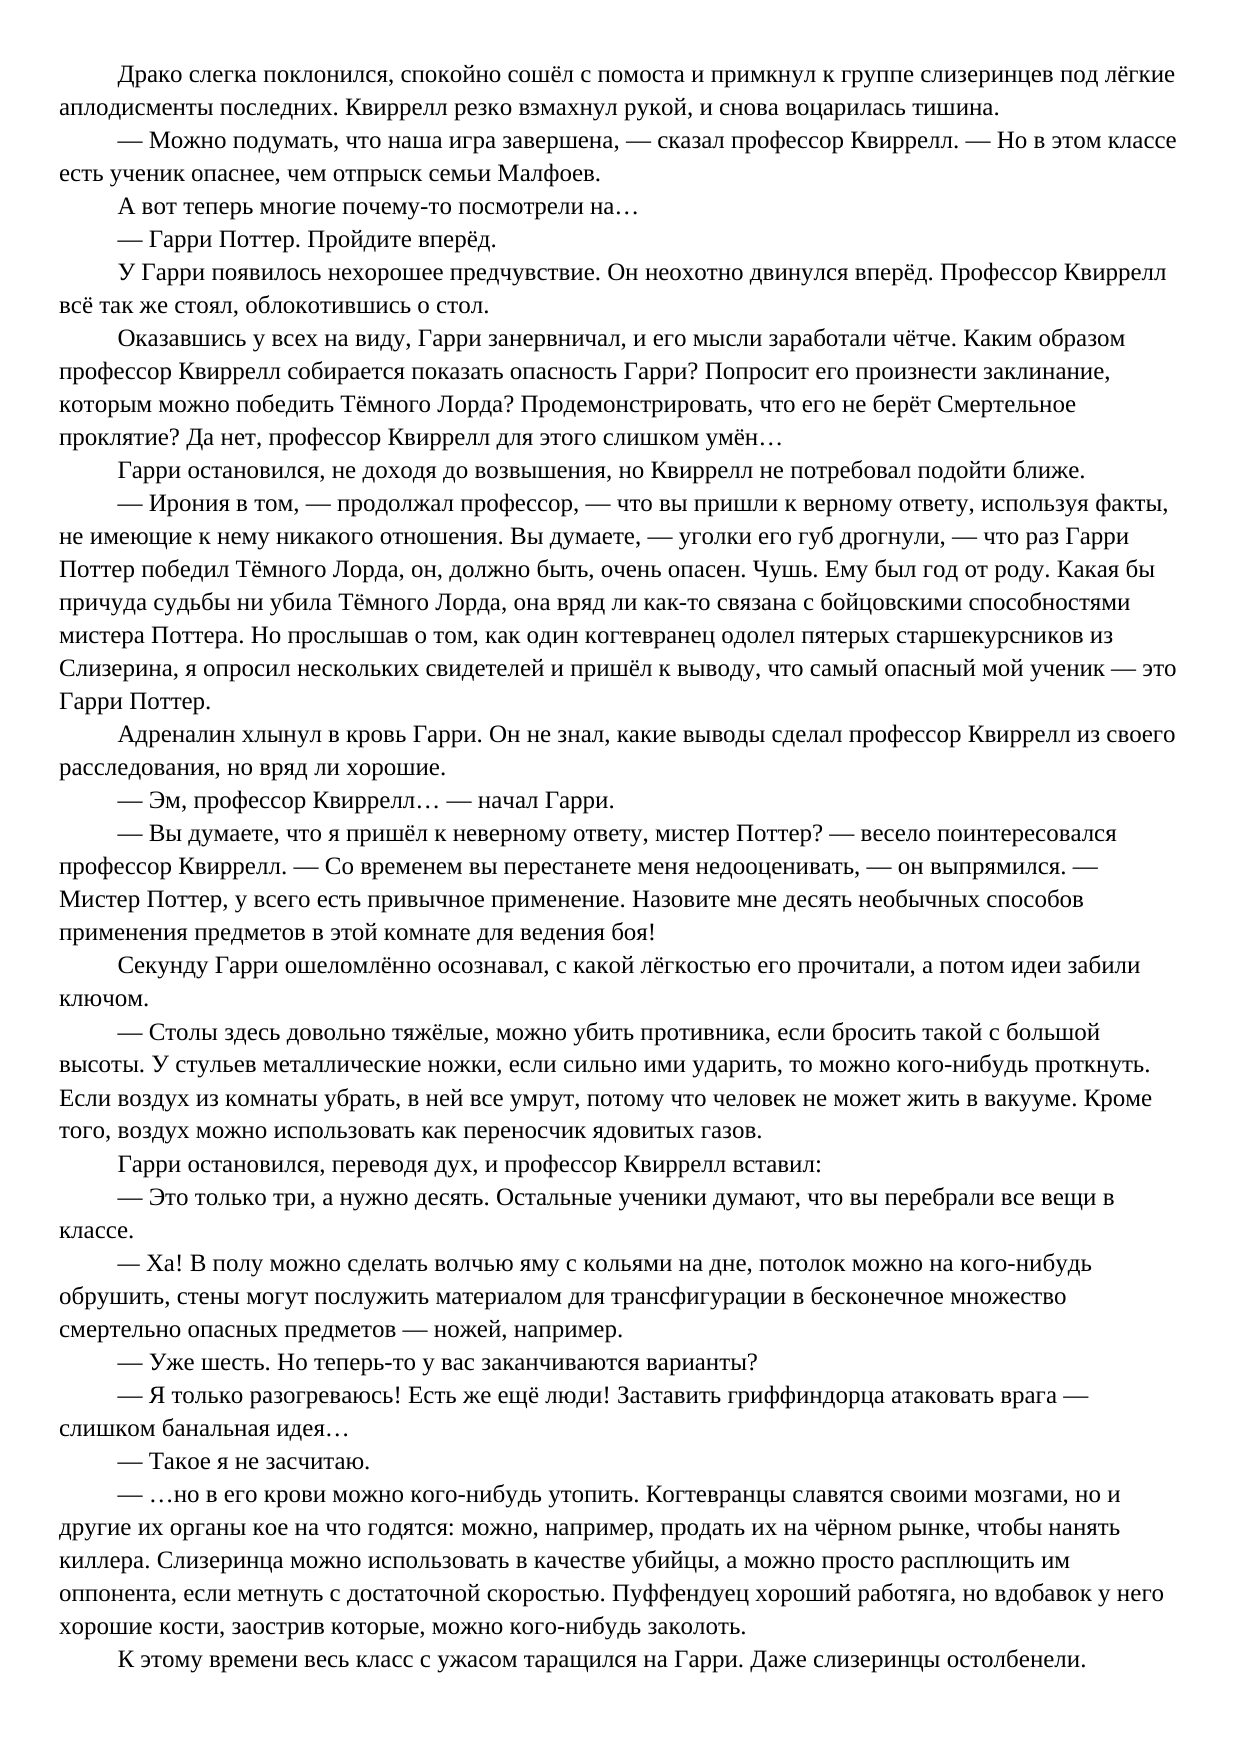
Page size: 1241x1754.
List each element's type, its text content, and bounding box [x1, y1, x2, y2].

text Драко слегка поклонился, спокойно сошёл с помоста и примкнул к группе слизеринцев под лёгкие аплодисменты последних. Квиррелл резко взмахнул рукой, и снова воцарилась тишина. [59, 59, 1181, 121]
text Адреналин хлынул в кровь Гарри. Он не знал, какие выводы сделал профессор Квиррелл из своего расследования, но вряд ли хорошие. [59, 719, 1181, 781]
text — Ирония в том, — продолжал профессор, — что вы пришли к верному ответу, используя факты, не имеющие к нему никакого отношения. Вы думаете, — уголки его губ дрогнули, — что раз Гарри Поттер победил Тёмного Лорда, он, должно быть, очень опасен. Чушь. Ему был год от роду. Какая бы причуда судьбы ни убила Тёмного Лорда, она вряд ли как-то связана с бойцовскими способностями мистера Поттера. Но прослышав о том, как один когтевранец одолел пятерых старшекурсников из Слизерина, я опросил нескольких свидетелей и пришёл к выводу, что самый опасный мой ученик — это Гарри Поттер. [59, 488, 1181, 715]
text Гарри остановился, переводя дух, и профессор Квиррелл вставил: [59, 1149, 1181, 1177]
text У Гарри появилось нехорошее предчувствие. Он неохотно двинулся вперёд. Профессор Квиррелл всё так же стоял, облокотившись о стол. [59, 257, 1181, 319]
text — Столы здесь довольно тяжёлые, можно убить противника, если бросить такой с большой высоты. У стульев металлические ножки, если сильно ими ударить, то можно кого-нибудь проткнуть. Если воздух из комнаты убрать, в ней все умрут, потому что человек не может жить в вакууме. Кроме того, воздух можно использовать как переносчик ядовитых газов. [59, 1017, 1181, 1144]
text Гарри остановился, не доходя до возвышения, но Квиррелл не потребовал подойти ближе. [59, 455, 1181, 484]
text — Эм, профессор Квиррелл… — начал Гарри. [59, 785, 1181, 814]
text — …но в его крови можно кого-нибудь утопить. Когтевранцы славятся своими мозгами, но и другие их органы кое на что годятся: можно, например, продать их на чёрном рынке, чтобы нанять киллера. Слизеринца можно использовать в качестве убийцы, а можно просто расплющить им оппонента, если метнуть с достаточной скоростью. Пуффендуец хороший работяга, но вдобавок у него хорошие кости, заострив которые, можно кого-нибудь заколоть. [59, 1479, 1181, 1640]
text Секунду Гарри ошеломлённо осознавал, с какой лёгкостью его прочитали, а потом идеи забили ключом. [59, 951, 1181, 1012]
text А вот теперь многие почему-то посмотрели на… [59, 191, 1181, 220]
text Оказавшись у всех на виду, Гарри занервничал, и его мысли заработали чётче. Каким образом профессор Квиррелл собирается показать опасность Гарри? Попросит его произнести заклинание, которым можно победить Тёмного Лорда? Продемонстрировать, что его не берёт Смертельное проклятие? Да нет, профессор Квиррелл для этого слишком умён… [59, 323, 1181, 451]
text — Уже шесть. Но теперь-то у вас заканчиваются варианты? [59, 1347, 1181, 1376]
text — Я только разогреваюсь! Есть же ещё люди! Заставить гриффиндорца атаковать врага — слишком банальная идея… [59, 1380, 1181, 1442]
text — Ха! В полу можно сделать волчью яму с кольями на дне, потолок можно на кого-нибудь обрушить, стены могут послужить материалом для трансфигурации в бесконечное множество смертельно опасных предметов — ножей, например. [59, 1248, 1181, 1342]
text К этому времени весь класс с ужасом таращился на Гарри. Даже слизеринцы остолбенели. [59, 1644, 1181, 1673]
text — Такое я не засчитаю. [59, 1446, 1181, 1474]
text — Можно подумать, что наша игра завершена, — сказал профессор Квиррелл. — Но в этом классе есть ученик опаснее, чем отпрыск семьи Малфоев. [59, 125, 1181, 187]
text — Это только три, а нужно десять. Остальные ученики думают, что вы перебрали все вещи в классе. [59, 1182, 1181, 1243]
text — Гарри Поттер. Пройдите вперёд. [59, 224, 1181, 253]
text — Вы думаете, что я пришёл к неверному ответу, мистер Поттер? — весело поинтересовался профессор Квиррелл. — Со временем вы перестанете меня недооценивать, — он выпрямился. — Мистер Поттер, у всего есть привычное применение. Назовите мне десять необычных способов применения предметов в этой комнате для ведения боя! [59, 818, 1181, 946]
